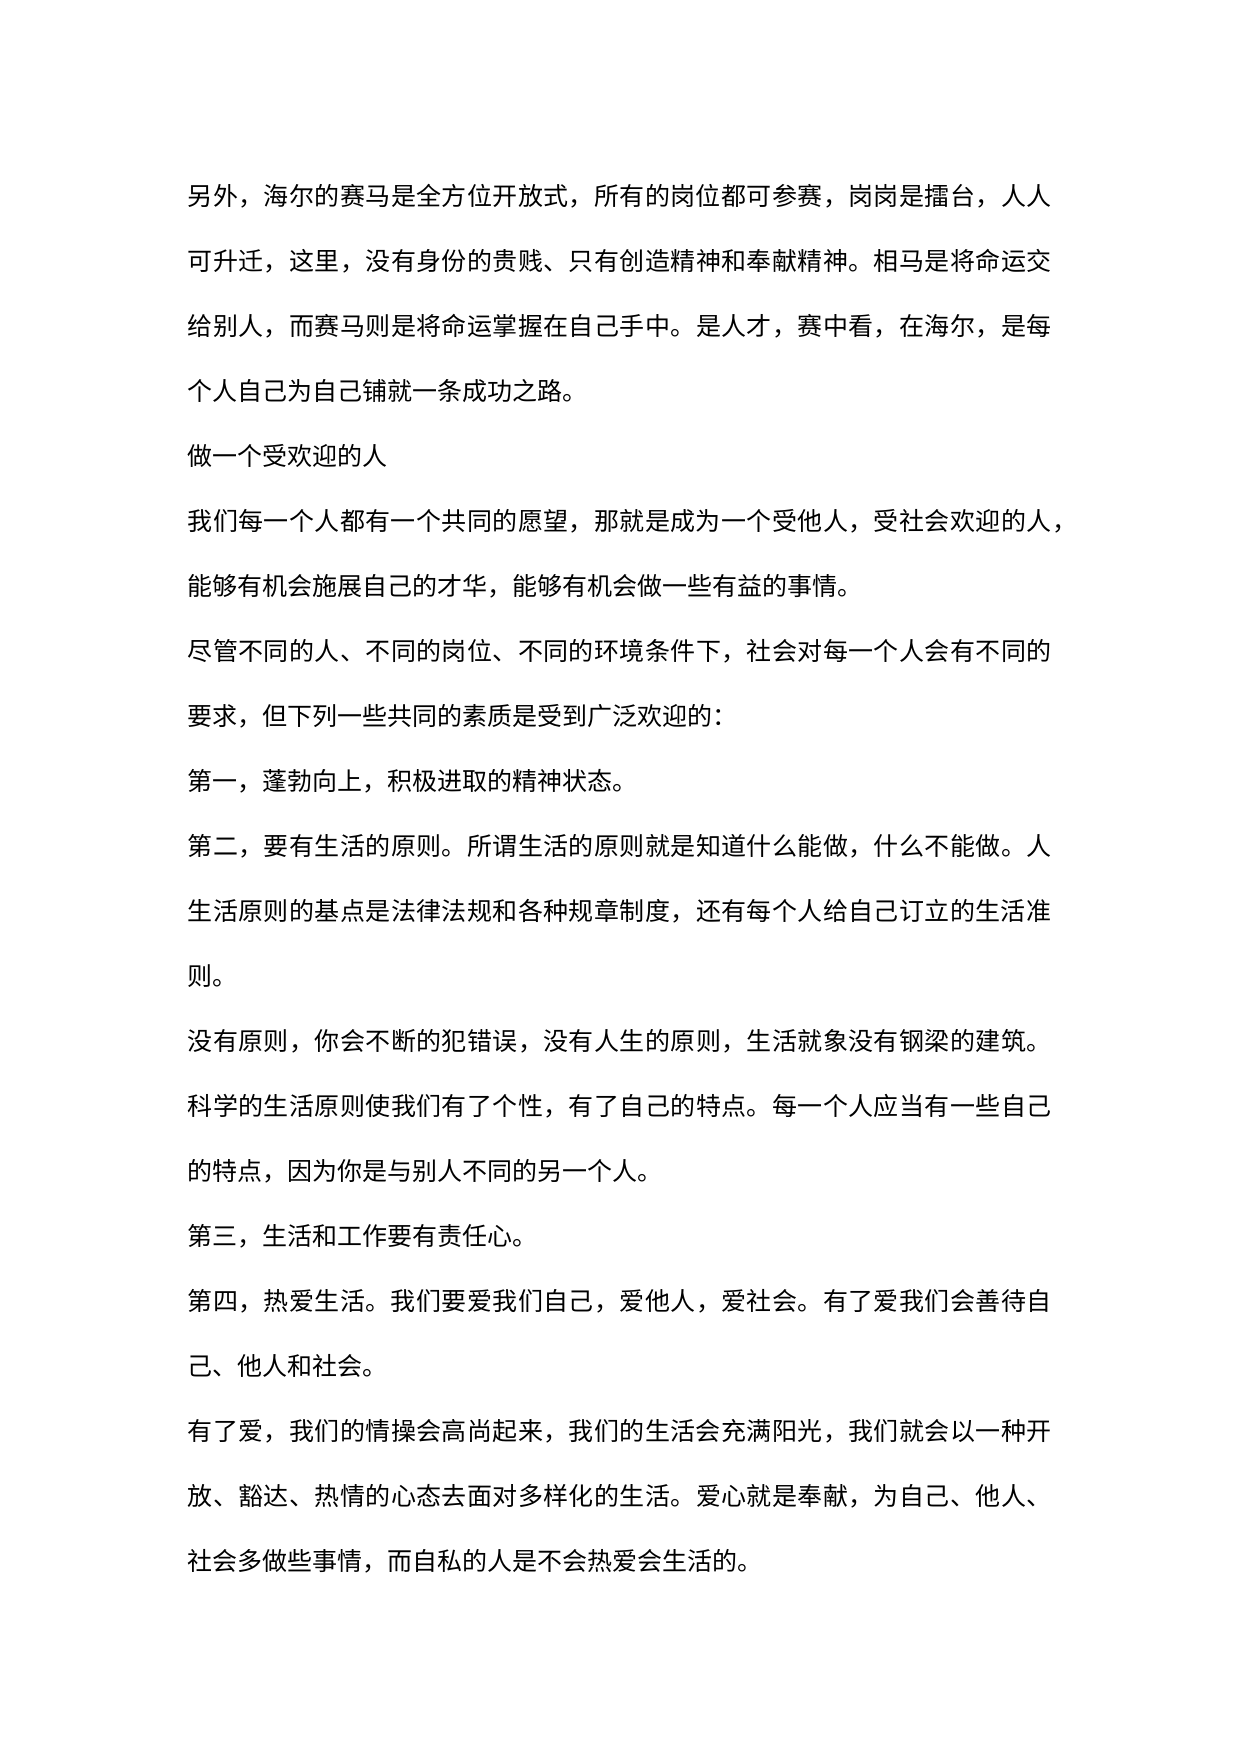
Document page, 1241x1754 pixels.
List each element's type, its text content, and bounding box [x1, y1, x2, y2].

text 第四，热爱生活。我们要爱我们自己，爱他人，爱社会。有了爱我们会善待自己、他人和社会。 [187, 1267, 1053, 1397]
text 尽管不同的人、不同的岗位、不同的环境条件下，社会对每一个人会有不同的要求，但下列一些共同的素质是受到广泛欢迎的： [187, 617, 1053, 747]
text 做一个受欢迎的人 [187, 422, 1053, 487]
text 第一，蓬勃向上，积极进取的精神状态。 [187, 747, 1053, 812]
text 有了爱，我们的情操会高尚起来，我们的生活会充满阳光，我们就会以一种开放、豁达、热情的心态去面对多样化的生活。爱心就是奉献，为自己、他人、社会多做些事情，而自私的人是不会热爱会生活的。 [187, 1397, 1053, 1592]
text 另外，海尔的赛马是全方位开放式，所有的岗位都可参赛，岗岗是擂台，人人可升迁，这里，没有身份的贵贱、只有创造精神和奉献精神。相马是将命运交给别人，而赛马则是将命运掌握在自己手中。是人才，赛中看，在海尔，是每个人自己为自己铺就一条成功之路。 [187, 162, 1053, 422]
text 第三，生活和工作要有责任心。 [187, 1202, 1053, 1267]
text 没有原则，你会不断的犯错误，没有人生的原则，生活就象没有钢梁的建筑。科学的生活原则使我们有了个性，有了自己的特点。每一个人应当有一些自己的特点，因为你是与别人不同的另一个人。 [187, 1007, 1053, 1202]
text 第二，要有生活的原则。所谓生活的原则就是知道什么能做，什么不能做。人生活原则的基点是法律法规和各种规章制度，还有每个人给自己订立的生活准则。 [187, 812, 1053, 1007]
text 我们每一个人都有一个共同的愿望，那就是成为一个受他人，受社会欢迎的人，能够有机会施展自己的才华，能够有机会做一些有益的事情。 [187, 487, 1053, 617]
